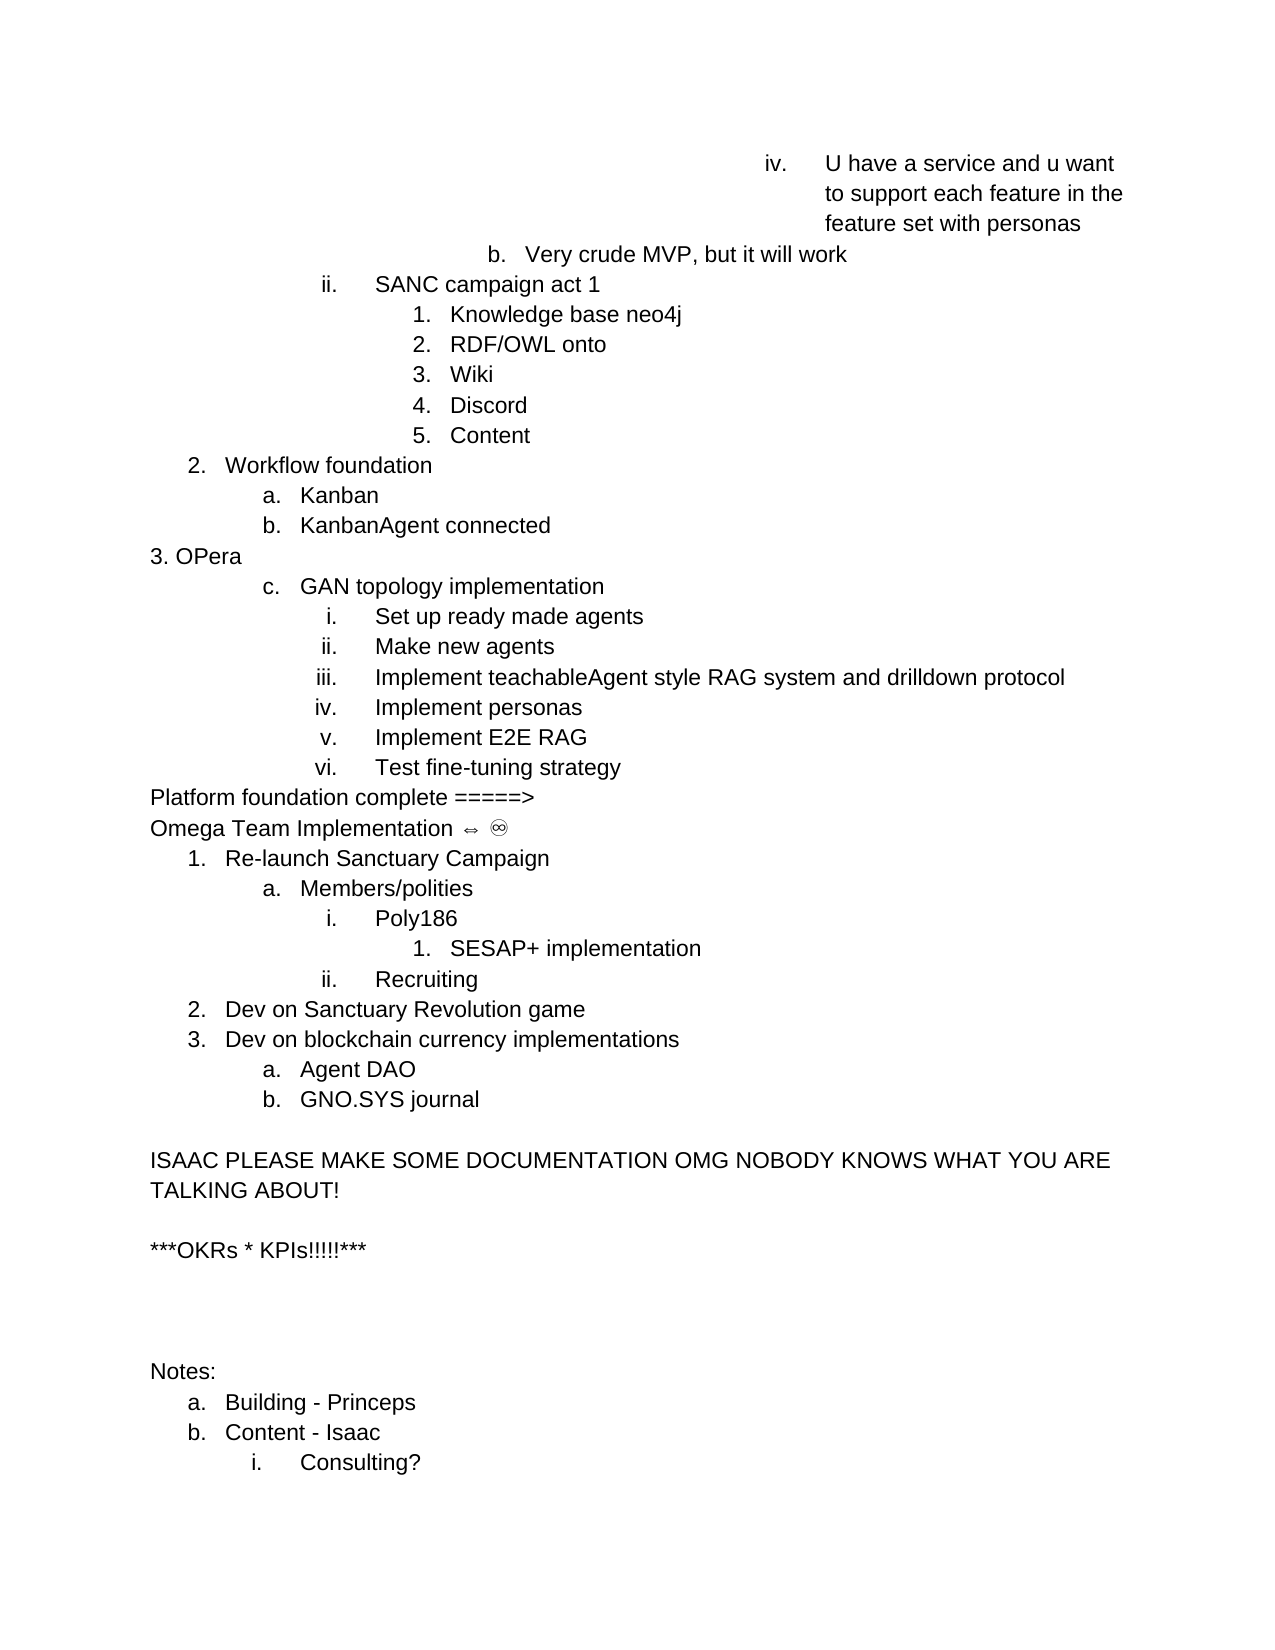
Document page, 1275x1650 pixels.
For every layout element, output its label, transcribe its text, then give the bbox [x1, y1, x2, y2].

list Test fine-tuning strategy [337, 754, 1125, 781]
text ***OKRs * KPIs!!!!!*** [150, 1237, 1125, 1264]
list Consulting? [262, 1449, 1125, 1475]
list Workflow foundation [187, 452, 1125, 478]
list Kanban [262, 482, 1125, 509]
list Poly186 [337, 905, 1125, 932]
text Omega Team Implementation ⇔ ♾️ [150, 814, 1125, 841]
text Platform foundation complete =====> [150, 784, 1125, 811]
list Implement E2E RAG [337, 724, 1125, 750]
list Dev on blockchain currency implementations [187, 1026, 1125, 1052]
list Set up ready made agents [337, 603, 1125, 629]
list Knowledge base neo4j [412, 301, 1125, 327]
text ISAAC PLEASE MAKE SOME DOCUMENTATION OMG NOBODY KNOWS WHAT YOU ARE TALKING ABOUT! [150, 1147, 1125, 1203]
text Notes: [150, 1358, 1125, 1385]
list Recruiting [337, 966, 1125, 992]
list Very crude MVP, but it will work [487, 241, 1125, 267]
list Implement teachableAgent style RAG system and drilldown protocol [337, 663, 1125, 690]
list RDF/OWL onto [412, 331, 1125, 358]
list SESAP+ implementation [412, 935, 1125, 962]
list Make new agents [337, 633, 1125, 660]
list SANC campaign act 1 [337, 271, 1125, 297]
list Wiki [412, 361, 1125, 388]
list Content - Isaac [187, 1419, 1125, 1445]
list Dev on Sanctuary Revolution game [187, 996, 1125, 1022]
list Members/polities [262, 875, 1125, 901]
list U have a service and u want to support each feature in the feature set with personas [787, 150, 1125, 237]
list GAN topology implementation [262, 573, 1125, 599]
list Agent DAO [262, 1056, 1125, 1083]
list Content [412, 422, 1125, 448]
list Building - Princeps [187, 1388, 1125, 1415]
list KanbanAgent connected [262, 512, 1125, 539]
list GNO.SYS journal [262, 1086, 1125, 1113]
list Re-launch Sanctuary Campaign [187, 845, 1125, 871]
list Discord [412, 392, 1125, 418]
text 3. OPera [150, 543, 1125, 569]
list Implement personas [337, 694, 1125, 720]
